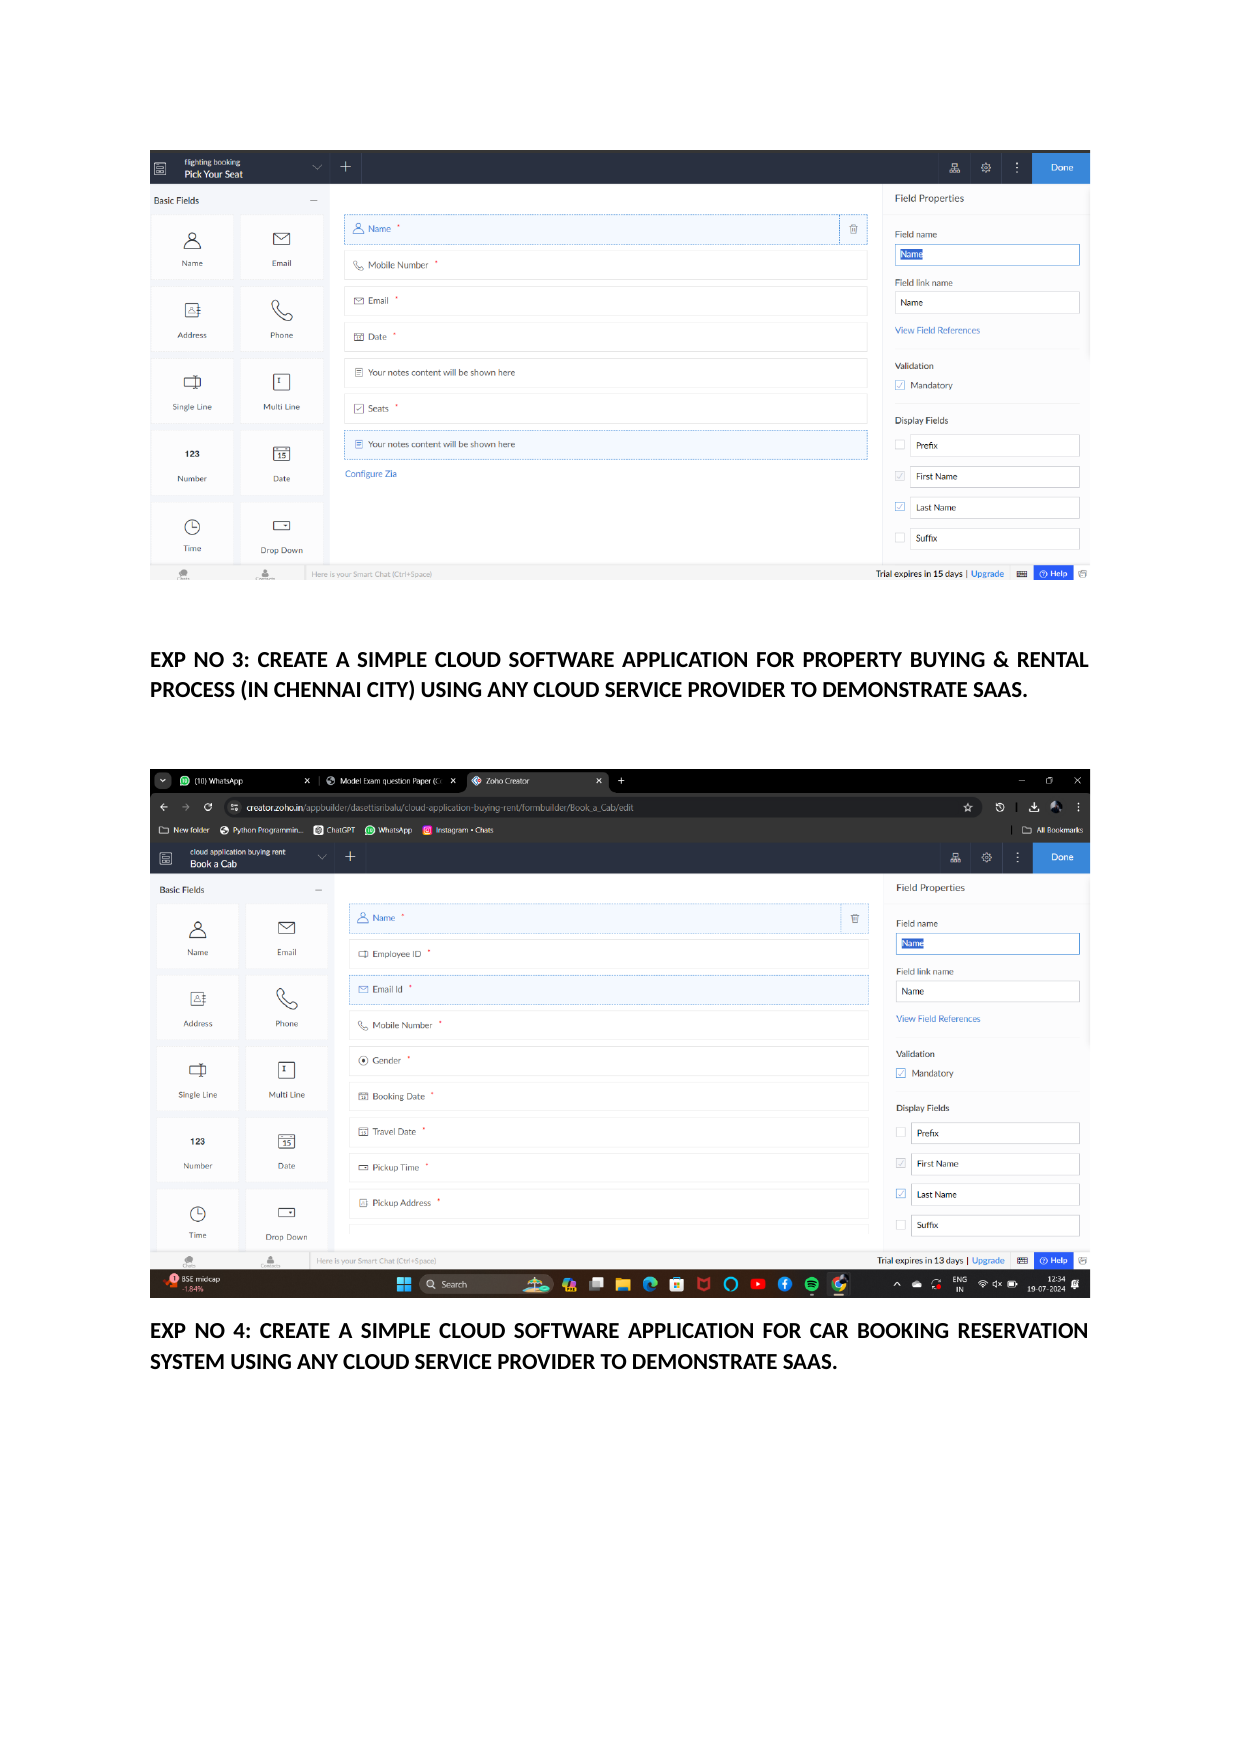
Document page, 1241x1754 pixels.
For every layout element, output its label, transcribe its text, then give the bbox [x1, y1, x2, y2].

text EXP NO 3: CREATE A SIMPLE CLOUD SOFTWARE APPLICATION FOR PROPERTY BUYING & RENTAL PROCESS (IN CHENNAI CITY) USING ANY CLOUD SERVICE PROVIDER TO DEMONSTRATE SAAS. [150, 645, 1090, 703]
picture [150, 150, 1091, 580]
picture [150, 769, 1091, 1298]
text EXP NO 4: CREATE A SIMPLE CLOUD SOFTWARE APPLICATION FOR CAR BOOKING RESERVATION SYSTEM USING ANY CLOUD SERVICE PROVIDER TO DEMONSTRATE SAAS. [150, 1317, 1090, 1375]
